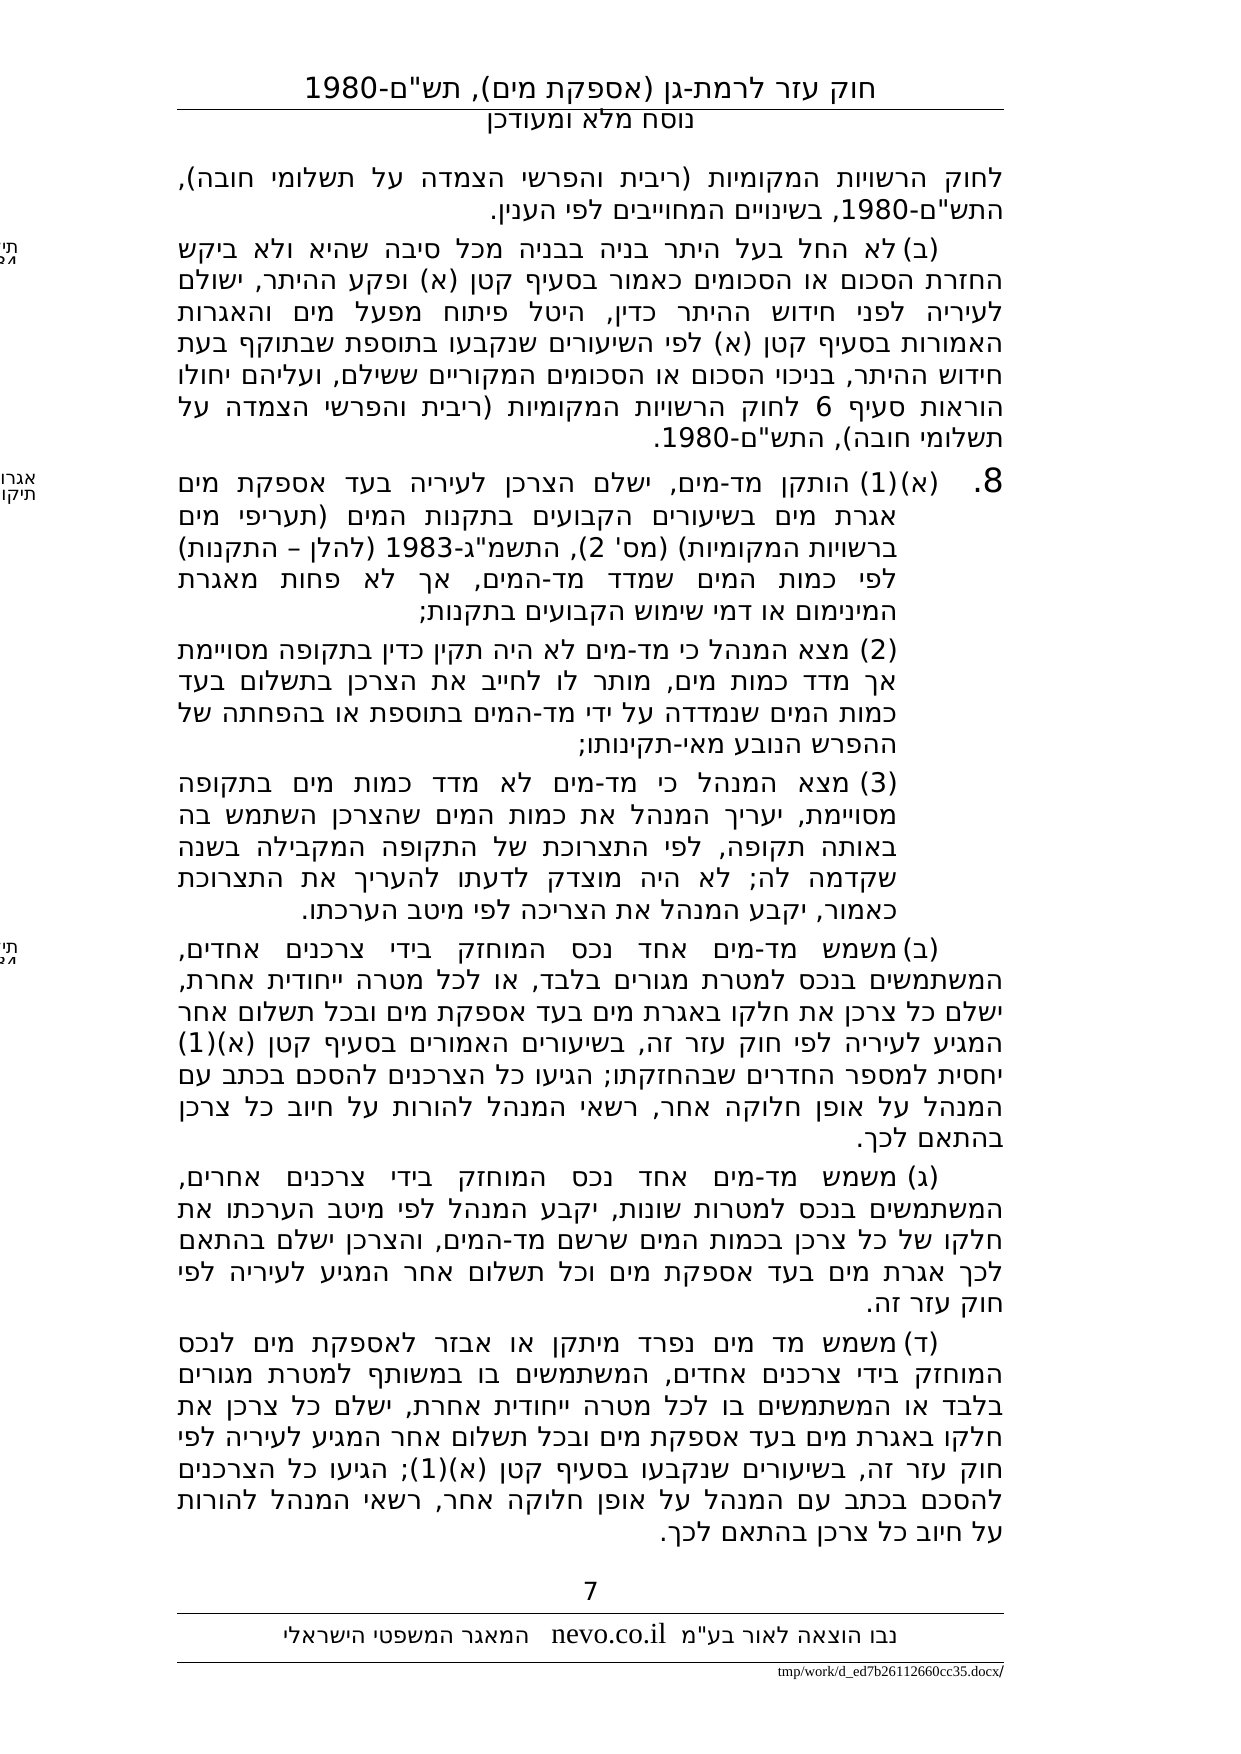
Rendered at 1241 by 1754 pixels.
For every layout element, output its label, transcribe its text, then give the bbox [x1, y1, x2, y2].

text (ג) משמש מד-מים אחד נכס המוחזק בידי צרכנים אחרים, המשתמשים בנכס למטרות שונות, יקבע המנהל לפי מיטב הערכתו את חלקו של כל צרכן בכמות המים שרשם מד-המים, והצרכן ישלם בהתאם לכך אגרת מים בעד אספקת מים וכל תשלום אחר המגיע לעיריה לפי חוק עזר זה. [177, 1162, 1004, 1319]
text (ד) משמש מד מים נפרד מיתקן או אבזר לאספקת מים לנכס המוחזק בידי צרכנים אחדים, המשתמשים בו במשותף למטרת מגורים בלבד או המשתמשים בו לכל מטרה ייחודית אחרת, ישלם כל צרכן את חלקו באגרת מים בעד אספקת מים ובכל תשלום אחר המגיע לעיריה לפי חוק עזר זה, בשיעורים שנקבעו בסעיף קטן (א)(1); הגיעו כל הצרכנים להסכם בכתב עם המנהל על אופן חלוקה אחר, רשאי המנהל להורות על חיוב כל צרכן בהתאם לכך. [177, 1327, 1004, 1548]
text (2) מצא המנהל כי מד-מים לא היה תקין כדין בתקופה מסויימת אך מדד כמות מים, מותר לו לחייב את הצרכן בתשלום בעד כמות המים שנמדדה על ידי מד-המים בתוספת או בהפחתה של ההפרש הנובע מאי-תקינותו; [177, 634, 898, 760]
text (ב) משמש מד-מים אחד נכס המוחזק בידי צרכנים אחדים, המשתמשים בנכס למטרת מגורים בלבד, או לכל מטרה ייחודית אחרת, ישלם כל צרכן את חלקו באגרת מים בעד אספקת מים ובכל תשלום אחר המגיע לעיריה לפי חוק עזר זה, בשיעורים האמורים בסעיף קטן (א)(1) יחסית למספר החדרים שבהחזקתו; הגיעו כל הצרכנים להסכם בכתב עם המנהל על אופן חלוקה אחר, רשאי המנהל להורות על חיוב כל צרכן בהתאם לכך. [177, 933, 1004, 1154]
text 8. (א) (1) הותקן מד-מים, ישלם הצרכן לעיריה בעד אספקת מים אגרת מים בשיעורים הקבועים בתקנות המים (תעריפי מים ברשויות המקומיות) (מס' 2), התשמ"ג-1983 (להלן – התקנות) לפי כמות המים שמדד מד-המים, אך לא פחות מאגרת המינימום או דמי שימוש הקבועים בתקנות; [177, 461, 1004, 627]
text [177, 162, 1004, 226]
text (ב) לא החל בעל היתר בניה בבניה מכל סיבה שהיא ולא ביקש החזרת הסכום או הסכומים כאמור בסעיף קטן (א) ופקע ההיתר, ישולם לעיריה לפני חידוש ההיתר כדין, היטל פיתוח מפעל מים והאגרות האמורות בסעיף קטן (א) לפי השיעורים שנקבעו בתוספת שבתוקף בעת חידוש ההיתר, בניכוי הסכום או הסכומים המקוריים ששילם, ועליהם יחולו הוראות סעיף 6 לחוק הרשויות המקומיות (ריבית והפרשי הצמדה על תשלומי חובה), התש"ם-1980. [177, 233, 1004, 454]
text (3) מצא המנהל כי מד-מים לא מדד כמות מים בתקופה מסויימת, יעריך המנהל את כמות המים שהצרכן השתמש בה באותה תקופה, לפי התצרוכת של התקופה המקבילה בשנה שקדמה לה; לא היה מוצדק לדעתו להעריך את התצרוכת כאמור, יקבע המנהל את הצריכה לפי מיטב הערכתו. [177, 768, 898, 926]
